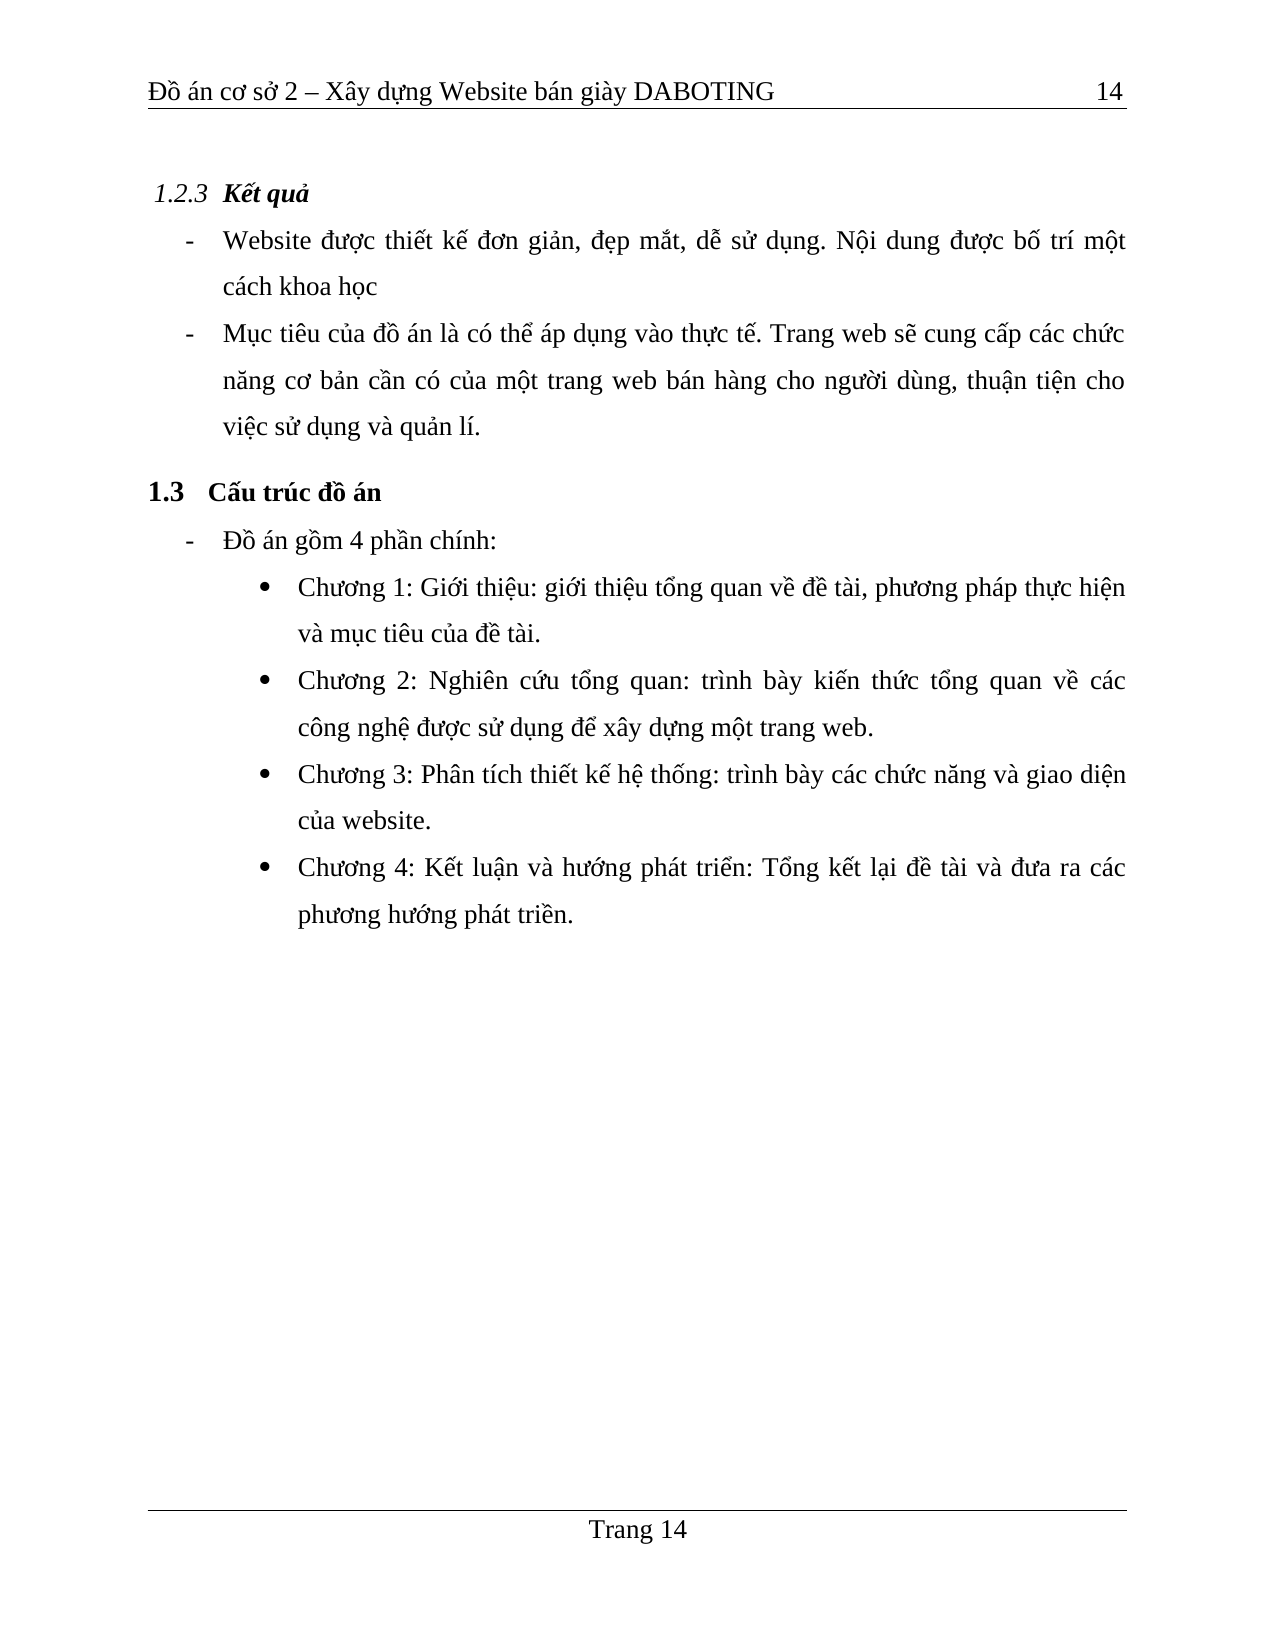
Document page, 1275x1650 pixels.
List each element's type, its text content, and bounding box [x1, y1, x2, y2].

list Chương 3: Phân tích thiết kế hệ thống: trình bày các chức năng và giao diện của website. [260, 758, 1127, 836]
subtitle Kết quả [154, 177, 1127, 208]
list Đồ án gồm 4 phần chính: [185, 524, 1127, 555]
list Website được thiết kế đơn giản, đẹp mắt, dễ sử dụng. Nội dung được bố trí một cách khoa học [185, 224, 1127, 302]
list Mục tiêu của đồ án là có thể áp dụng vào thực tế. Trang web sẽ cung cấp các chức năng cơ bản cần có của một trang web bán hàng cho người dùng, thuận tiện cho việc sử dụng và quản lí. [185, 317, 1127, 442]
list Chương 1: Giới thiệu: giới thiệu tổng quan về đề tài, phương pháp thực hiện và mục tiêu của đề tài. [260, 571, 1127, 649]
list Chương 2: Nghiên cứu tổng quan: trình bày kiến thức tổng quan về các công nghệ được sử dụng để xây dựng một trang web. [260, 664, 1127, 742]
list Chương 4: Kết luận và hướng phát triển: Tổng kết lại đề tài và đưa ra các phương hướng phát triền. [260, 851, 1127, 929]
subtitle Cấu trúc đồ án [148, 474, 1127, 507]
